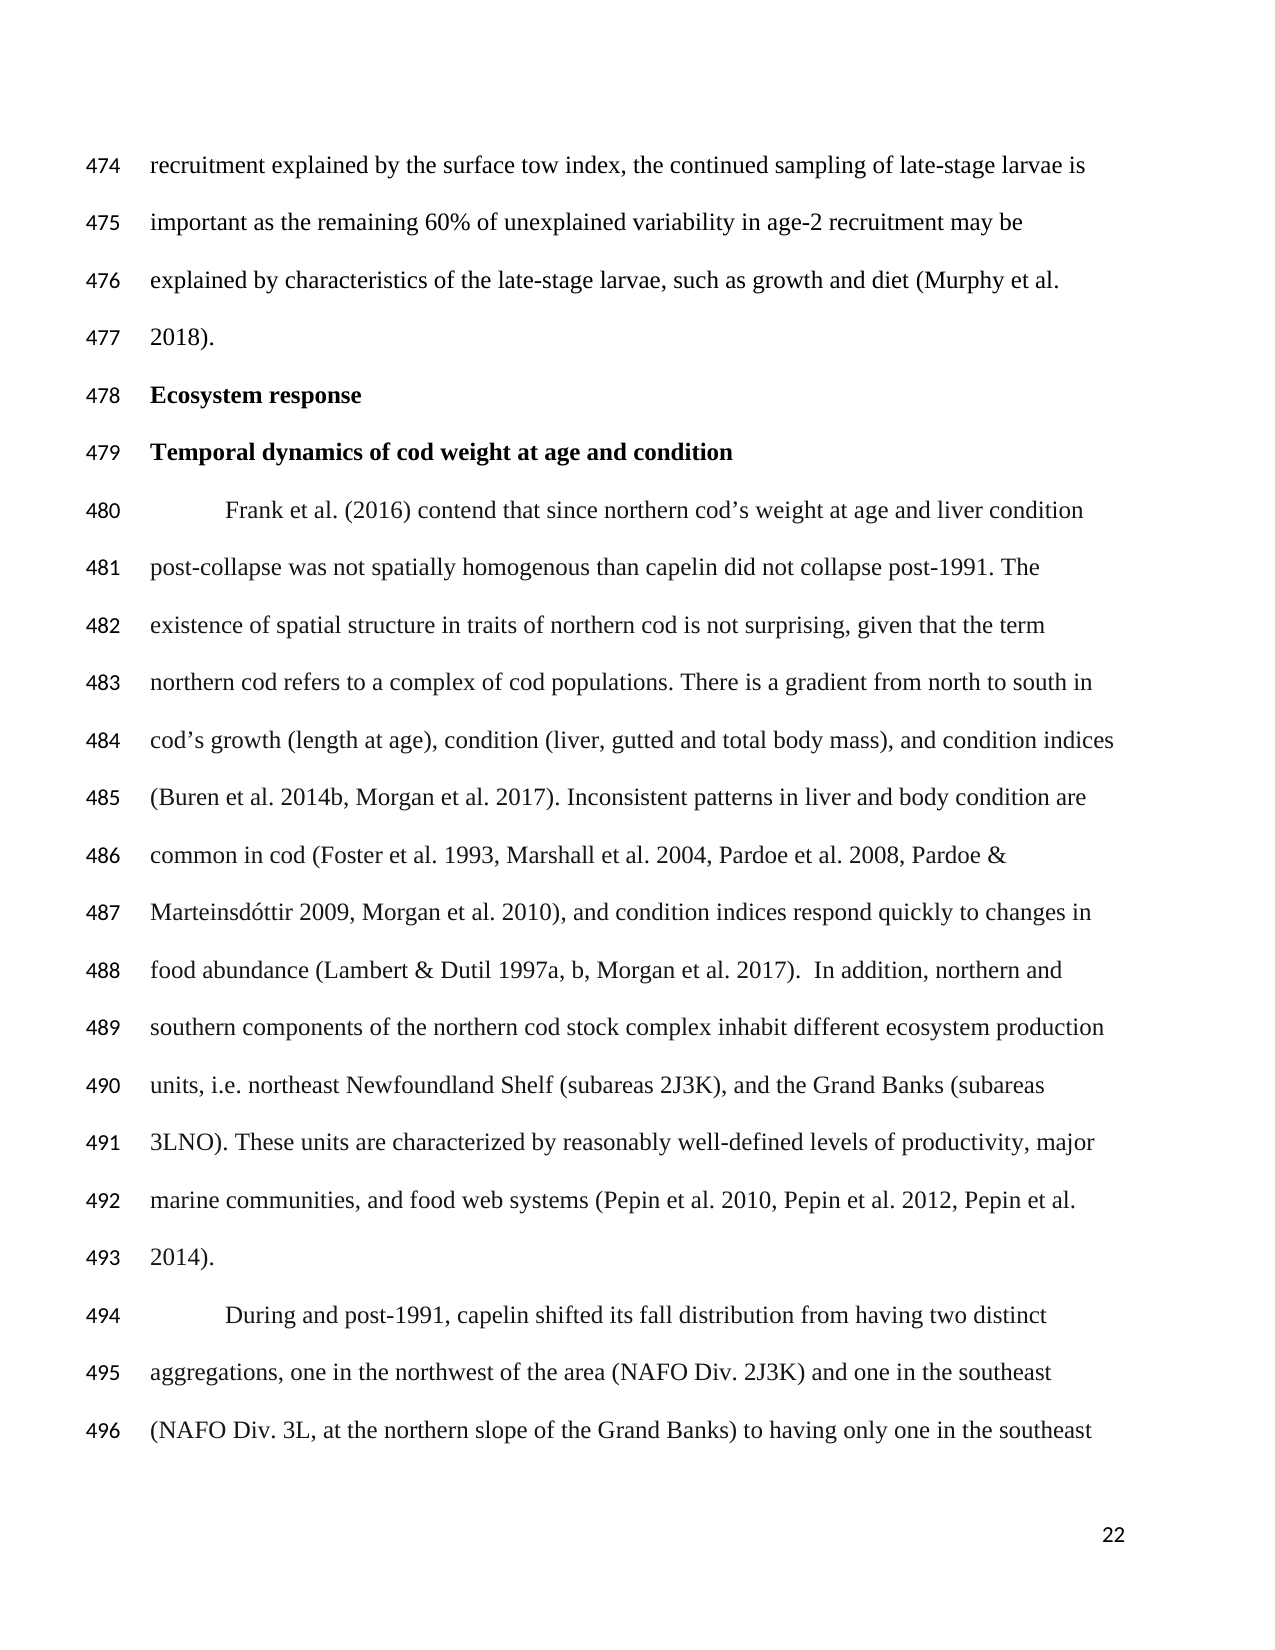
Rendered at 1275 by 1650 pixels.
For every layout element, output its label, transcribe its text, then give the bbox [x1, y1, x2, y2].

subtitle Temporal dynamics of cod weight at age and condition [150, 437, 1125, 466]
text Frank et al. (2016) contend that since northern cod’s weight at age and liver condition post-collapse was not spatially homogenous than capelin did not collapse post-1991. The existence of spatial structure in traits of northern cod is not surprising, given that the term northern cod refers to a complex of cod populations. There is a gradient from north to south in cod’s growth (length at age), condition (liver, gutted and total body mass), and condition indices (Buren et al. 2014b, Morgan et al. 2017). Inconsistent patterns in liver and body condition are common in cod (Foster et al. 1993, Marshall et al. 2004, Pardoe et al. 2008, Pardoe & Marteinsdóttir 2009, Morgan et al. 2010), and condition indices respond quickly to changes in food abundance (Lambert & Dutil 1997a, b, Morgan et al. 2017). In addition, northern and southern components of the northern cod stock complex inhabit different ecosystem production units, i.e. northeast Newfoundland Shelf (subareas 2J3K), and the Grand Banks (subareas 3LNO). These units are characterized by reasonably well-defined levels of productivity, major marine communities, and food web systems (Pepin et al. 2010, Pepin et al. 2012, Pepin et al. 2014). [150, 495, 1125, 1271]
subtitle Ecosystem response [150, 380, 1125, 409]
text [150, 150, 1125, 351]
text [150, 1300, 1125, 1444]
